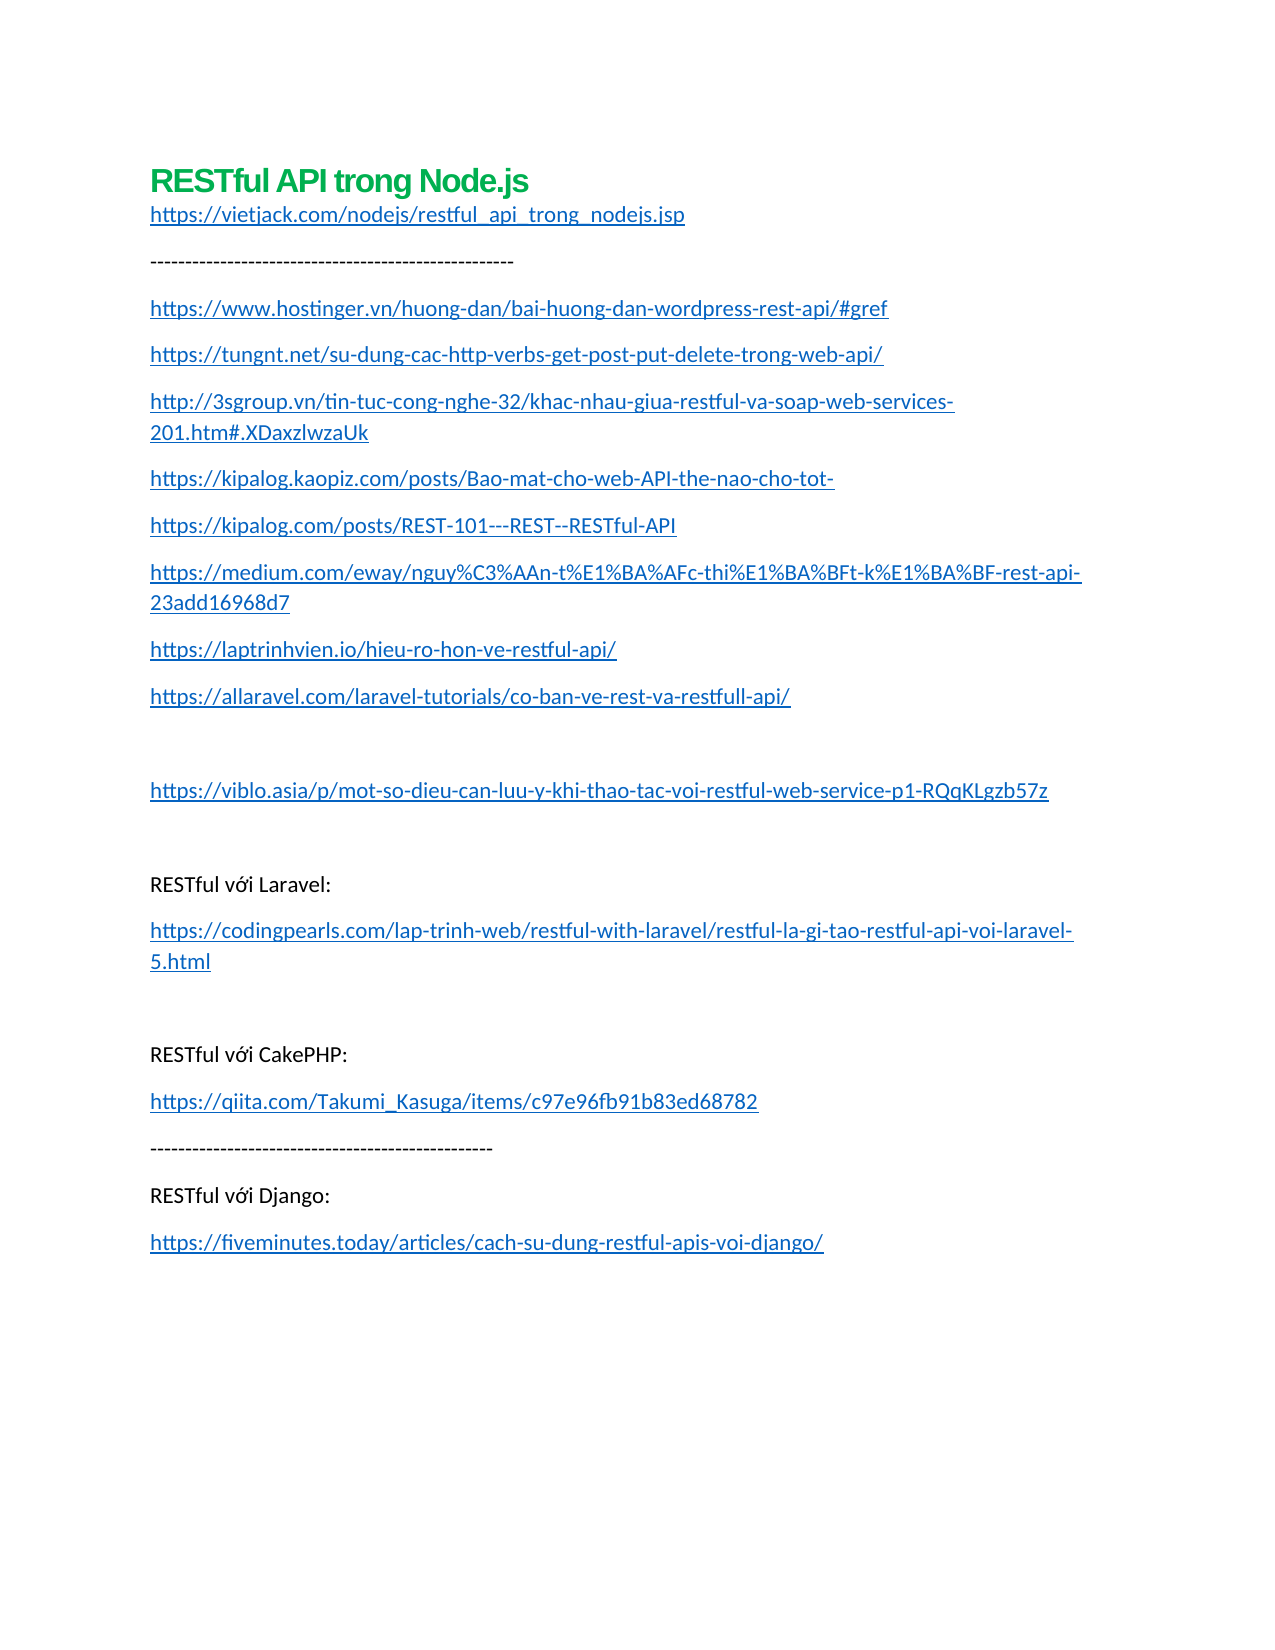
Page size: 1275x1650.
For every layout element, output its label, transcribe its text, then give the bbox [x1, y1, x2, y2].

text https://allaravel.com/laravel-tutorials/co-ban-ve-rest-va-restfull-api/ [150, 682, 1125, 710]
text ------------------------------------------------- [150, 1134, 1125, 1162]
text https://codingpearls.com/lap-trinh-web/restful-with-laravel/restful-la-gi-tao-restful-api-voi-laravel-5.html [150, 917, 1125, 975]
text https://viblo.asia/p/mot-so-dieu-can-luu-y-khi-thao-tac-voi-restful-web-service-p1-RQqKLgzb57z [150, 776, 1125, 804]
text https://medium.com/eway/nguy%C3%AAn-t%E1%BA%AFc-thi%E1%BA%BFt-k%E1%BA%BF-rest-api-23add16968d7 [150, 558, 1125, 617]
text https://tungnt.net/su-dung-cac-http-verbs-get-post-put-delete-trong-web-api/ [150, 341, 1125, 369]
text http://3sgroup.vn/tin-tuc-cong-nghe-32/khac-nhau-giua-restful-va-soap-web-services-201.htm#.XDaxzlwzaUk [150, 387, 1125, 446]
text RESTful API trong Node.js [150, 150, 1125, 200]
text https://kipalog.com/posts/REST-101---REST--RESTful-API [150, 511, 1125, 539]
text RESTful với Laravel: [150, 870, 1125, 898]
text https://vietjack.com/nodejs/restful_api_trong_nodejs.jsp [150, 200, 1125, 228]
text RESTful với CakePHP: [150, 1041, 1125, 1069]
text https://qiita.com/Takumi_Kasuga/items/c97e96fb91b83ed68782 [150, 1087, 1125, 1116]
text https://kipalog.kaopiz.com/posts/Bao-mat-cho-web-API-the-nao-cho-tot- [150, 464, 1125, 493]
text RESTful với Django: [150, 1181, 1125, 1209]
text https://fiveminutes.today/articles/cach-su-dung-restful-apis-voi-django/ [150, 1228, 1125, 1256]
text ---------------------------------------------------- [150, 247, 1125, 275]
text https://laptrinhvien.io/hieu-ro-hon-ve-restful-api/ [150, 635, 1125, 663]
text https://www.hostinger.vn/huong-dan/bai-huong-dan-wordpress-rest-api/#gref [150, 294, 1125, 322]
